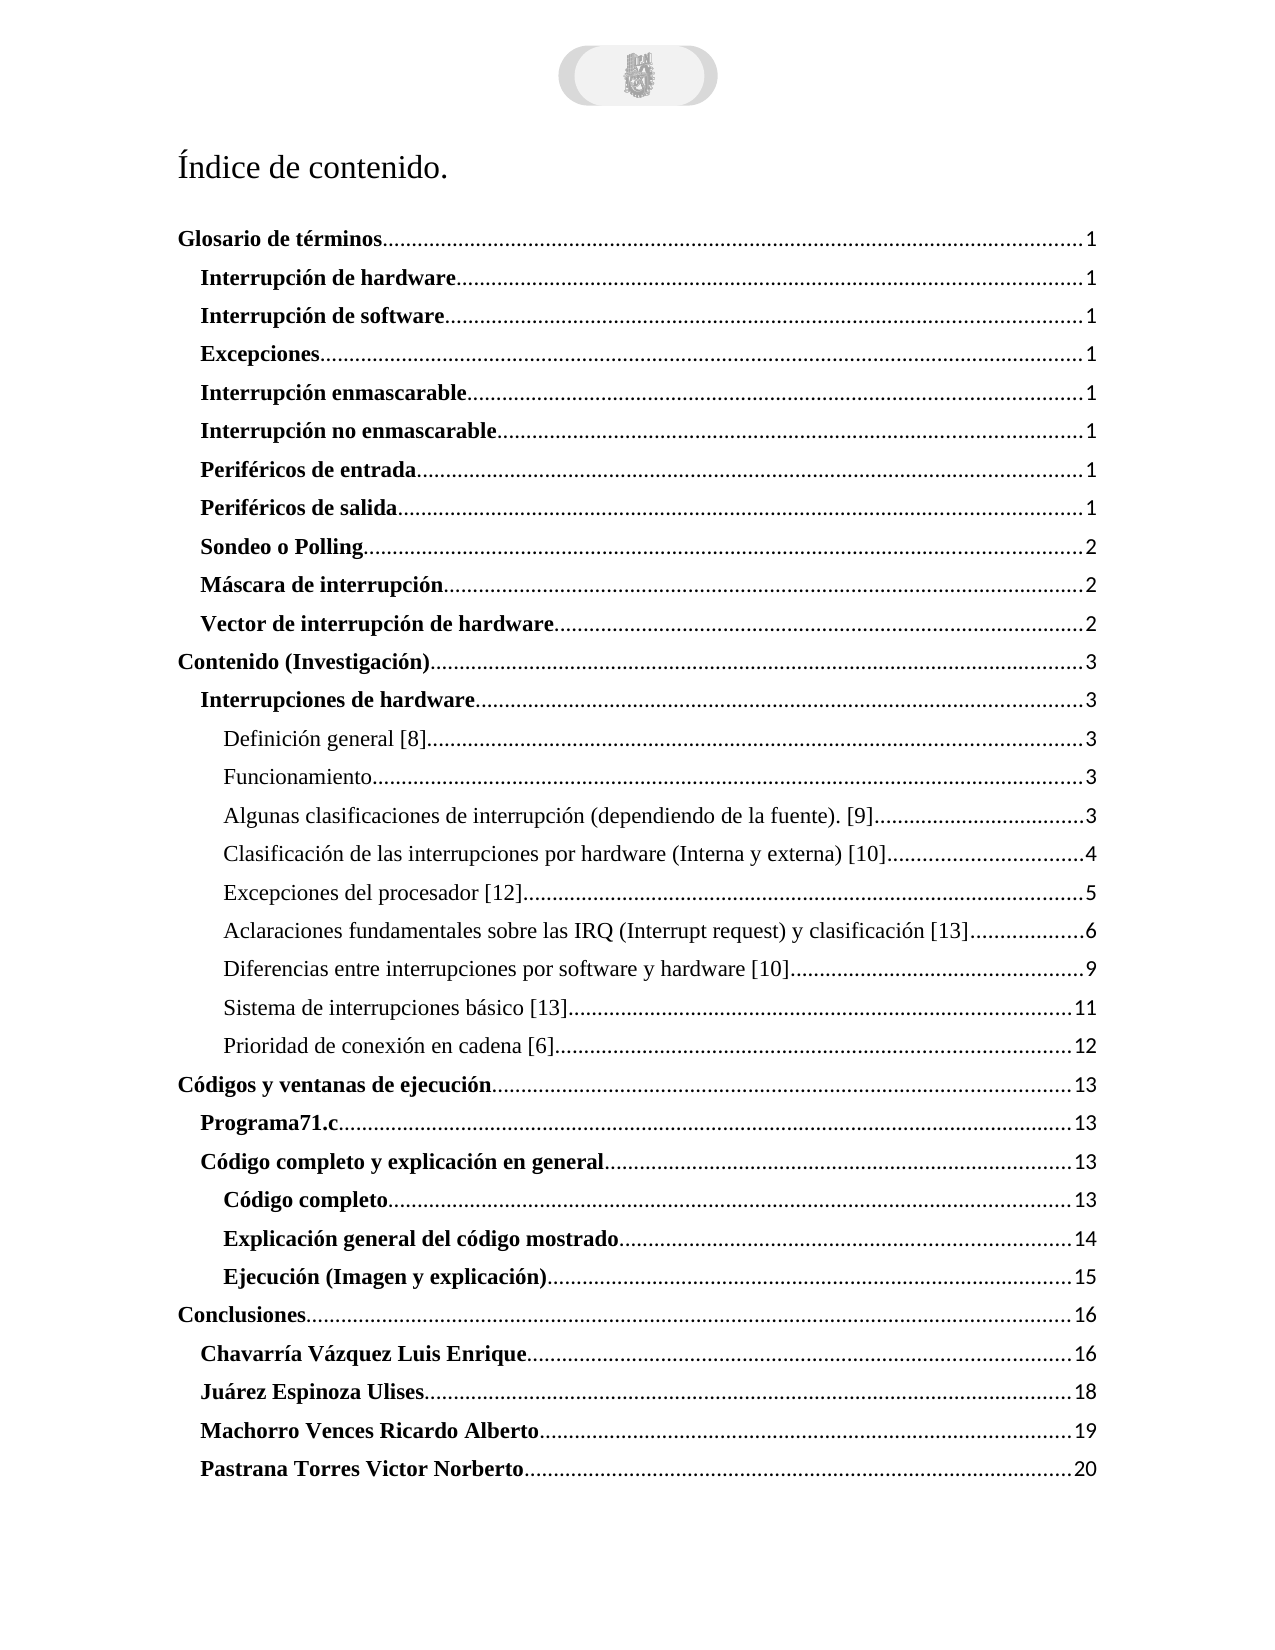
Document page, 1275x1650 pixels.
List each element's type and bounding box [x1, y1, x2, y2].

picture [616, 51, 662, 99]
